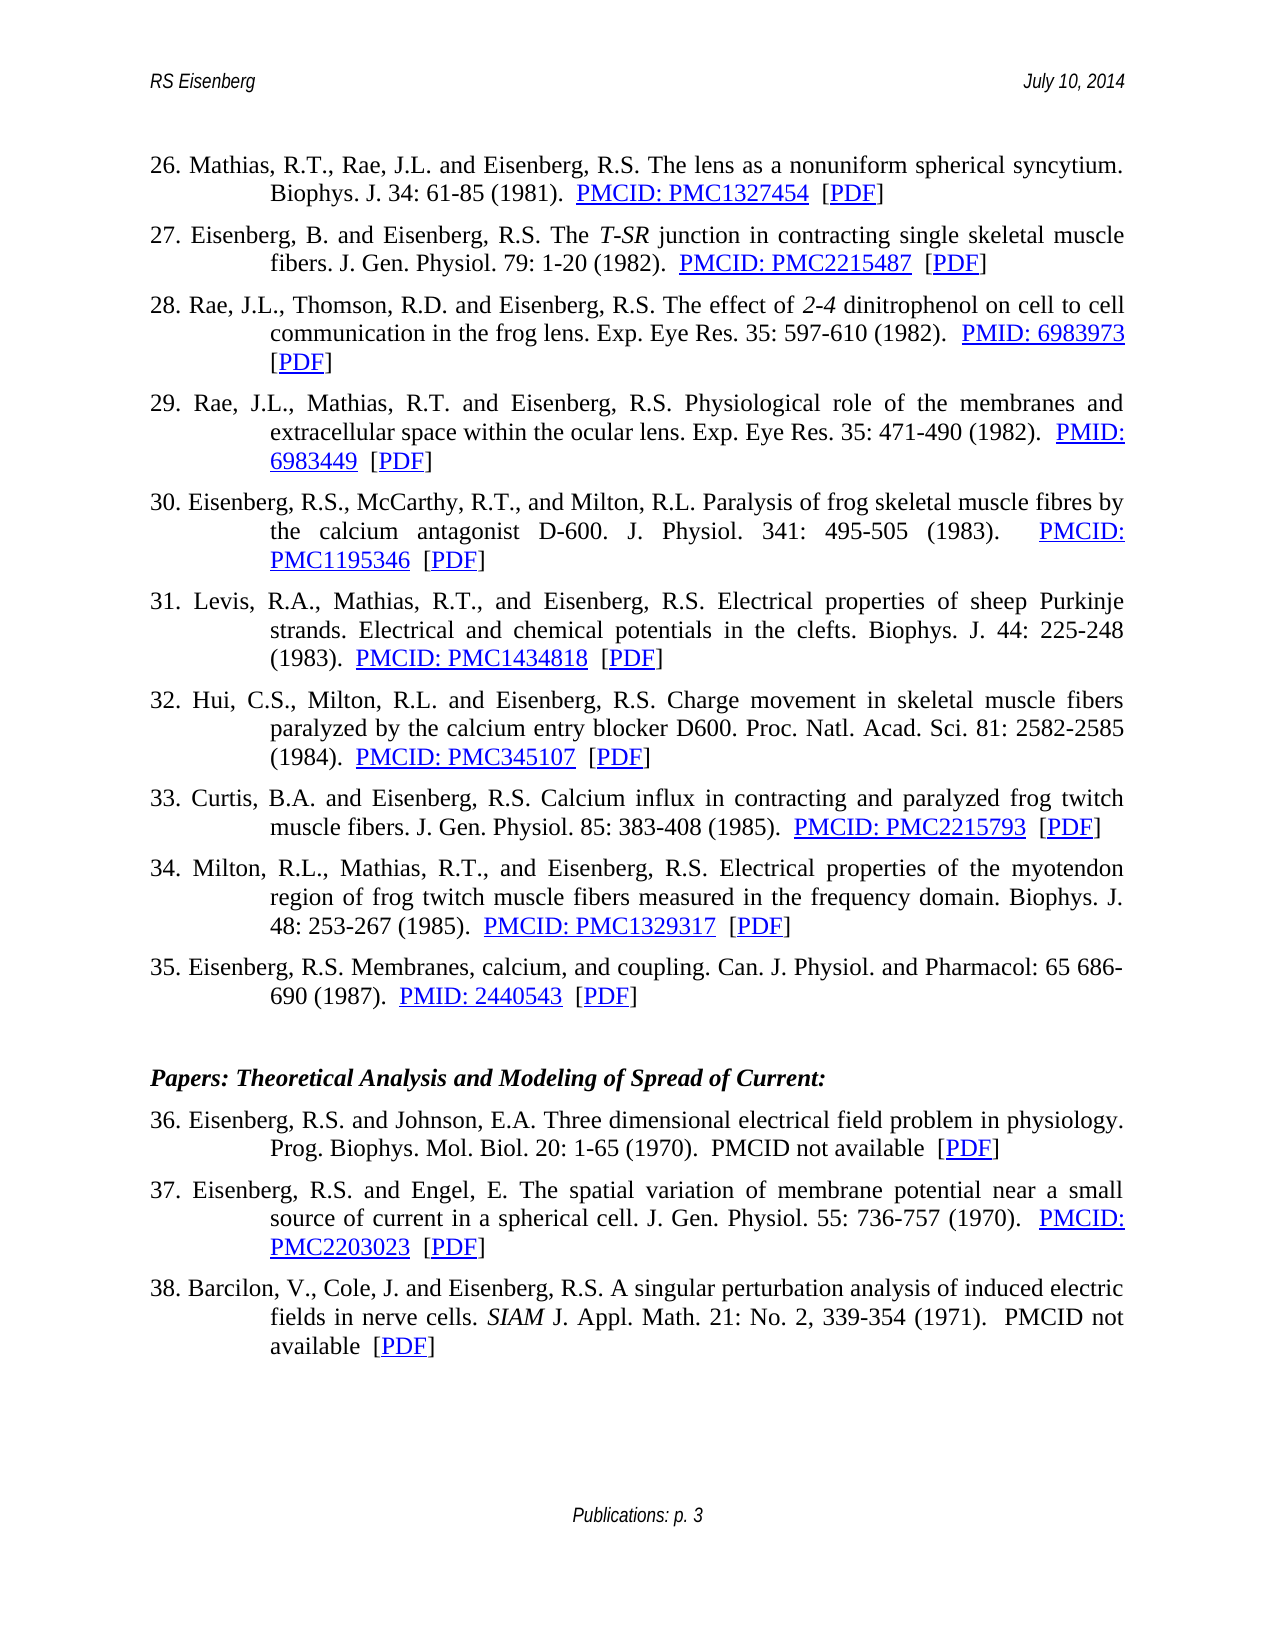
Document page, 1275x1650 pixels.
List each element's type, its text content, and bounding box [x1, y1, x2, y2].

text 31. Levis, R.A., Mathias, R.T., and Eisenberg, R.S. Electrical properties of sheep Purkinje strands. Electrical and chemical potentials in the clefts. Biophys. J. 44: 225-248 (1983). PMCID: PMC1434818 [PDF] [150, 586, 1125, 672]
text Papers: Theoretical Analysis and Modeling of Spread of Current: [150, 1063, 1125, 1092]
text 26. Mathias, R.T., Rae, J.L. and Eisenberg, R.S. The lens as a nonuniform spherical syncytium. Biophys. J. 34: 61-85 (1981). PMCID: PMC1327454 [PDF] [150, 150, 1125, 207]
text 29. Rae, J.L., Mathias, R.T. and Eisenberg, R.S. Physiological role of the membranes and extracellular space within the ocular lens. Exp. Eye Res. 35: 471-490 (1982). PMID: 6983449 [PDF] [150, 388, 1125, 475]
text 27. Eisenberg, B. and Eisenberg, R.S. The T-SR junction in contracting single skeletal muscle fibers. J. Gen. Physiol. 79: 1-20 (1982). PMCID: PMC2215487 [PDF] [150, 220, 1125, 277]
text 36. Eisenberg, R.S. and Johnson, E.A. Three dimensional electrical field problem in physiology. Prog. Biophys. Mol. Biol. 20: 1-65 (1970). PMCID not available [PDF] [150, 1105, 1125, 1162]
text 37. Eisenberg, R.S. and Engel, E. The spatial variation of membrane potential near a small source of current in a spherical cell. J. Gen. Physiol. 55: 736-757 (1970). PMCID: PMC2203023 [PDF] [150, 1175, 1125, 1261]
text 32. Hui, C.S., Milton, R.L. and Eisenberg, R.S. Charge movement in skeletal muscle fibers paralyzed by the calcium entry blocker D600. Proc. Natl. Acad. Sci. 81: 2582-2585 (1984). PMCID: PMC345107 [PDF] [150, 685, 1125, 771]
text 30. Eisenberg, R.S., McCarthy, R.T., and Milton, R.L. Paralysis of frog skeletal muscle fibres by the calcium antagonist D-600. J. Physiol. 341: 495-505 (1983). PMCID: PMC1195346 [PDF] [150, 487, 1125, 573]
text 28. Rae, J.L., Thomson, R.D. and Eisenberg, R.S. The effect of 2-4 dinitrophenol on cell to cell communication in the frog lens. Exp. Eye Res. 35: 597-610 (1982). PMID: 6983973 [PDF] [150, 290, 1125, 376]
text 38. Barcilon, V., Cole, J. and Eisenberg, R.S. A singular perturbation analysis of induced electric fields in nerve cells. SIAM J. Appl. Math. 21: No. 2, 339-354 (1971). PMCID not available [PDF] [150, 1273, 1125, 1360]
text 33. Curtis, B.A. and Eisenberg, R.S. Calcium influx in contracting and paralyzed frog twitch muscle fibers. J. Gen. Physiol. 85: 383-408 (1985). PMCID: PMC2215793 [PDF] [150, 783, 1125, 841]
text 35. Eisenberg, R.S. Membranes, calcium, and coupling. Can. J. Physiol. and Pharmacol: 65 686-690 (1987). PMID: 2440543 [PDF] [150, 952, 1125, 1010]
text 34. Milton, R.L., Mathias, R.T., and Eisenberg, R.S. Electrical properties of the myotendon region of frog twitch muscle fibers measured in the frequency domain. Biophys. J. 48: 253-267 (1985). PMCID: PMC1329317 [PDF] [150, 853, 1125, 940]
